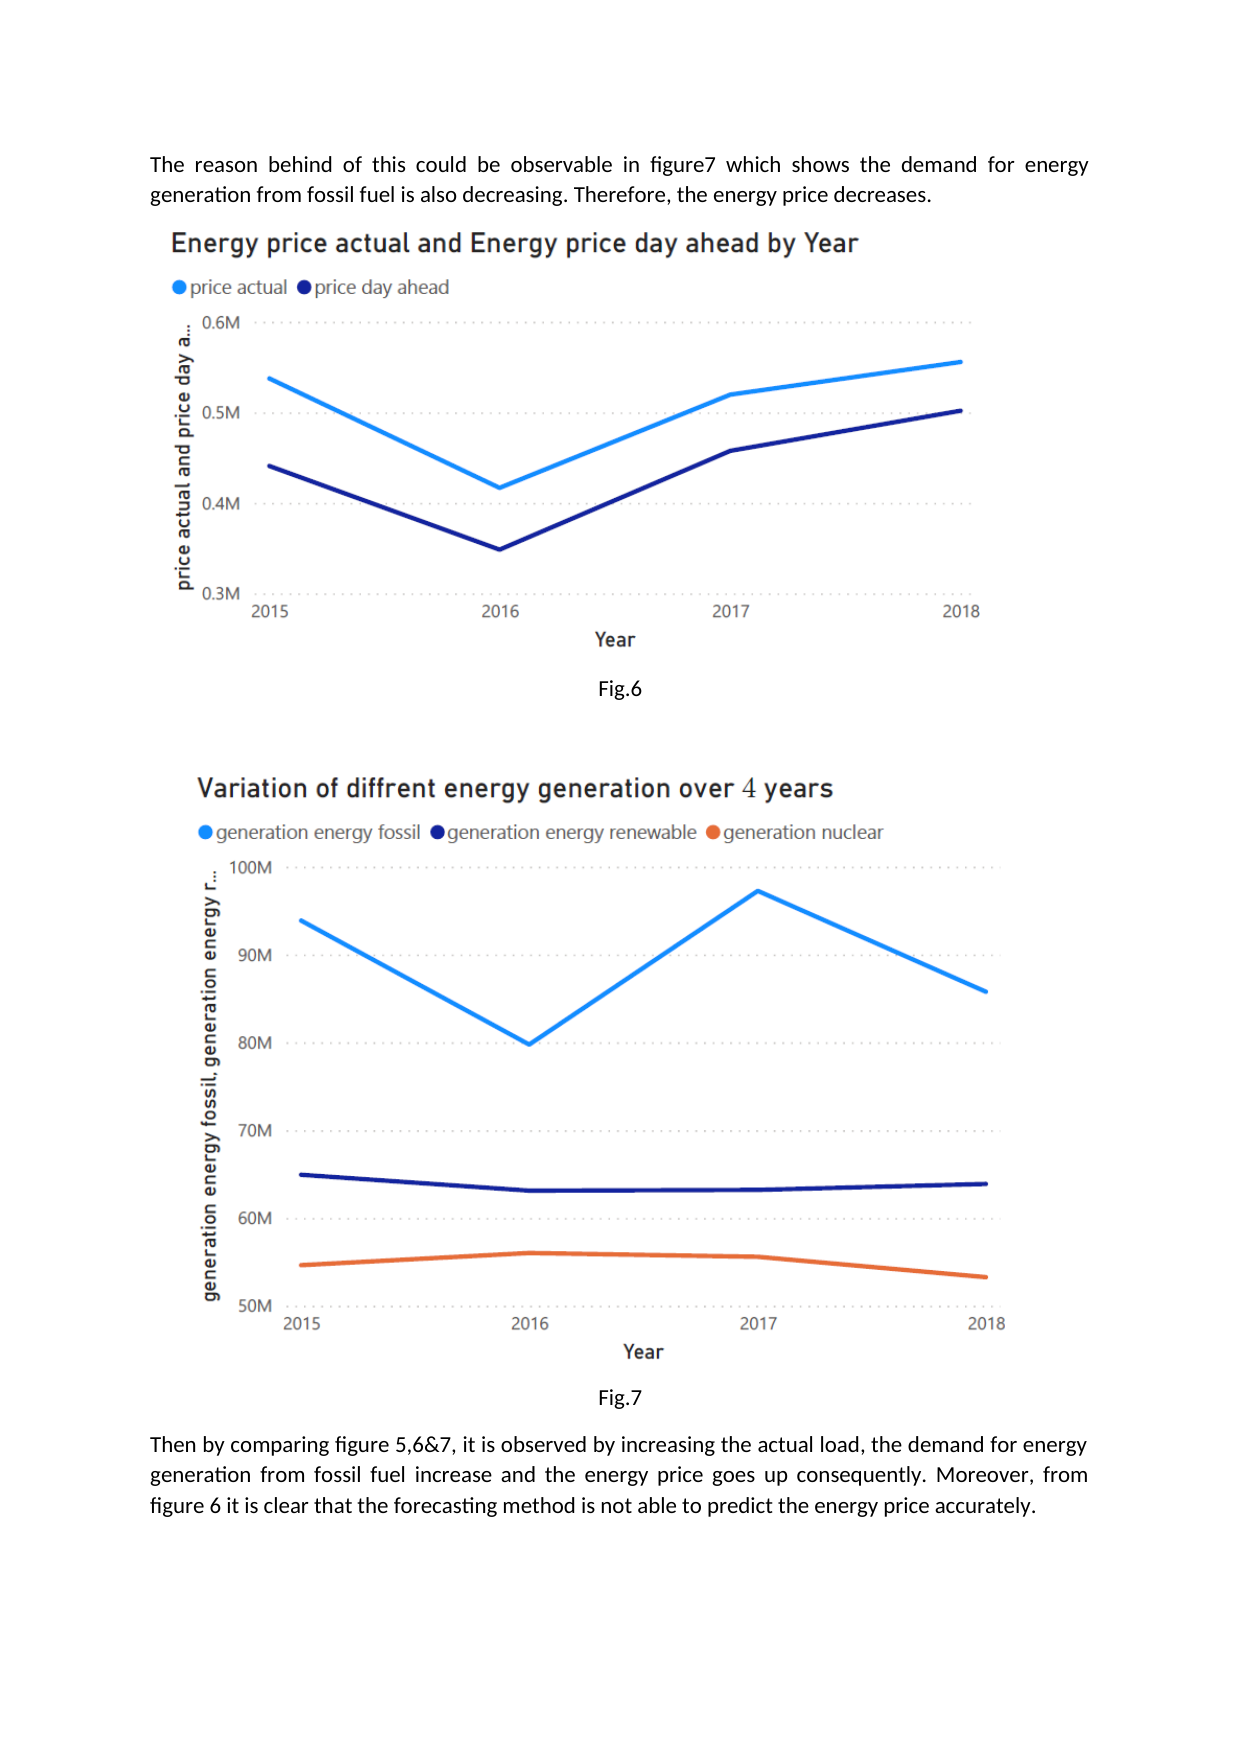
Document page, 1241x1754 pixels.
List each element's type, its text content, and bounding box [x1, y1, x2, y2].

text Fig.7 [150, 1383, 1090, 1412]
text Then by comparing figure 5,6&7, it is observed by increasing the actual load, the demand for energy generation from fossil fuel increase and the energy price goes up consequently. Moreover, from figure 6 it is clear that the forecasting method is not able to predict the energy price accurately. [150, 1430, 1090, 1519]
text Fig.6 [150, 674, 1090, 702]
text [150, 150, 1090, 208]
